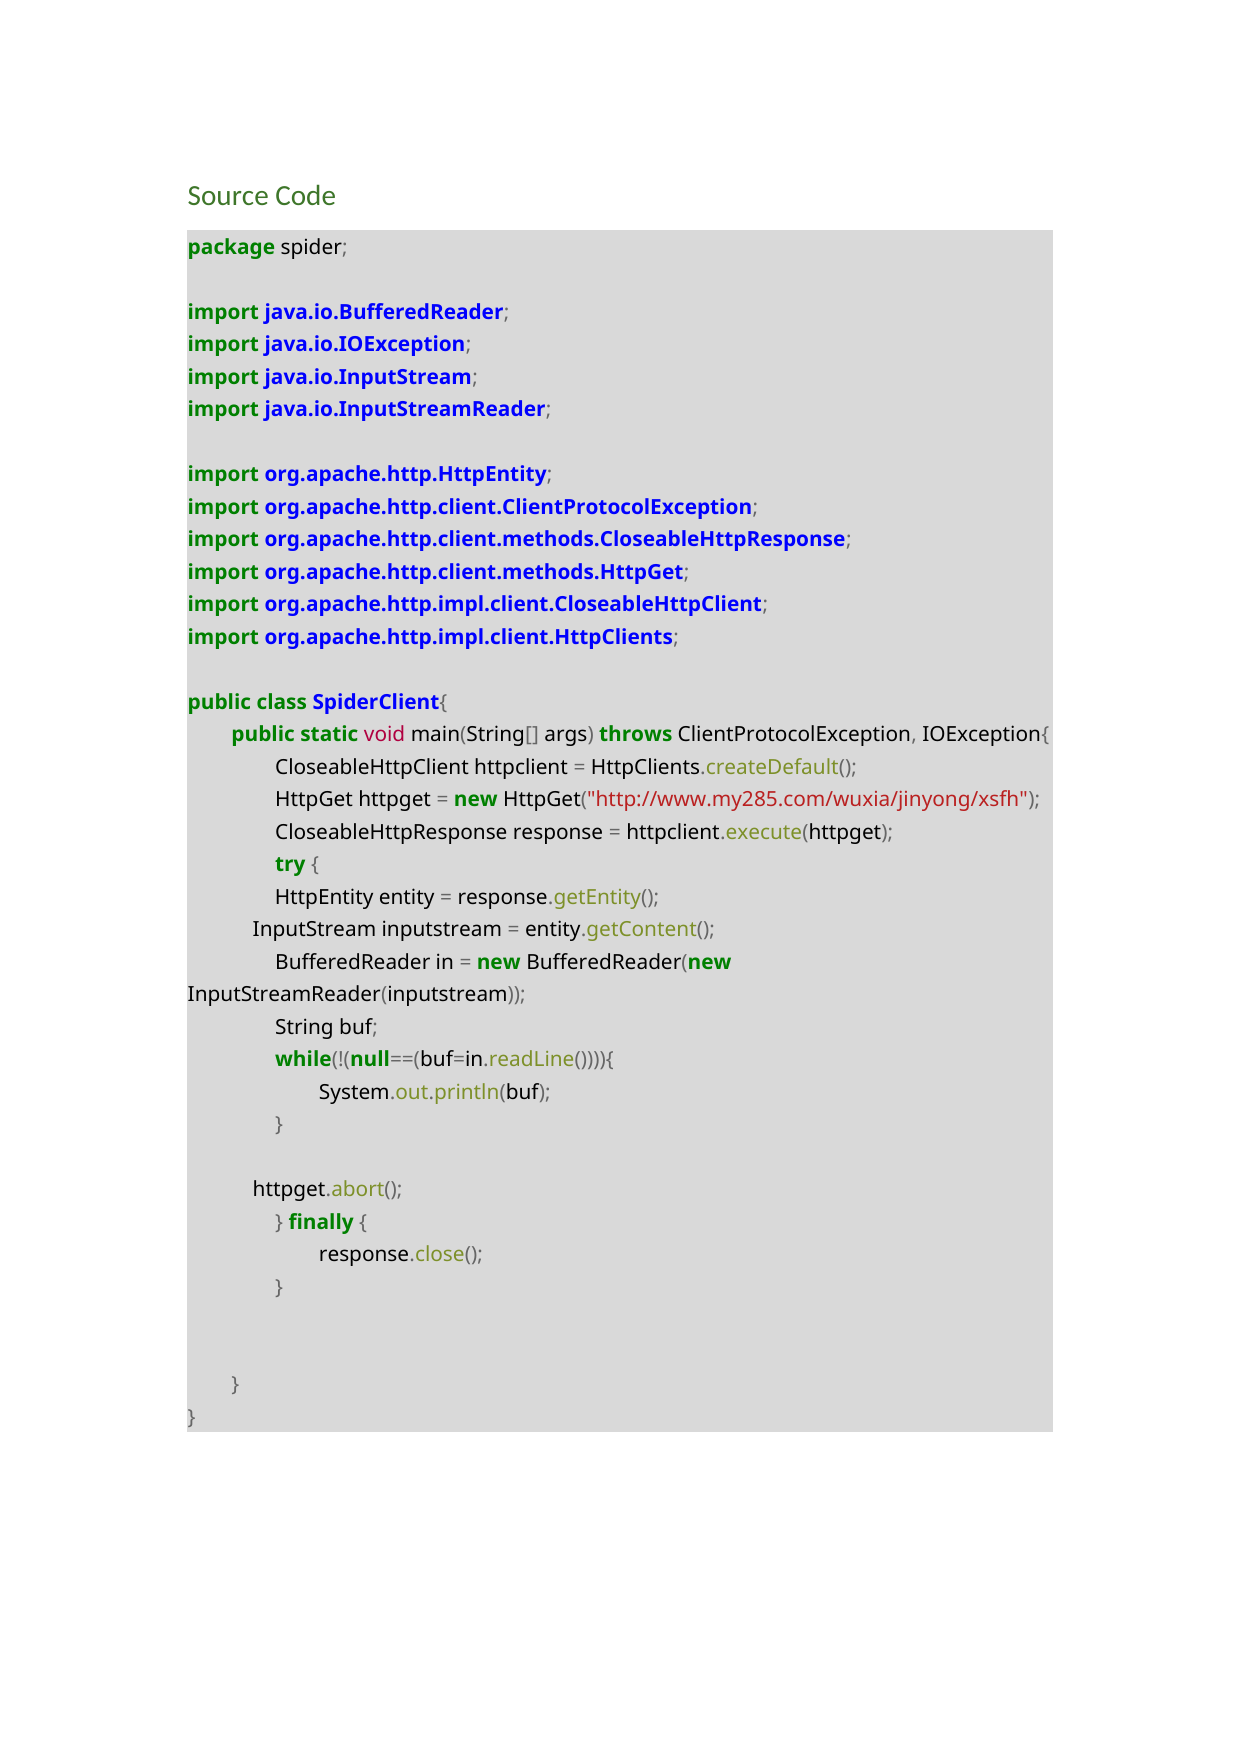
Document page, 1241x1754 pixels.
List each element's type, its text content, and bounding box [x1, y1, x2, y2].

text import java.io.BufferedReader; [187, 295, 1053, 327]
text InputStream inputstream = entity.getContent(); [187, 912, 1053, 945]
text httpget.abort(); [187, 1172, 1053, 1205]
text public static void main(String[] args) throws ClientProtocolException, IOException{ [187, 717, 1053, 750]
text import org.apache.http.client.methods.CloseableHttpResponse; [187, 522, 1053, 555]
text import org.apache.http.client.ClientProtocolException; [187, 490, 1053, 522]
text } [187, 1400, 1053, 1432]
text CloseableHttpClient httpclient = HttpClients.createDefault(); [187, 750, 1053, 782]
text } [187, 1270, 1053, 1302]
text String buf; [187, 1010, 1053, 1042]
text import org.apache.http.client.methods.HttpGet; [187, 555, 1053, 587]
text import org.apache.http.impl.client.HttpClients; [187, 620, 1053, 652]
text response.close(); [187, 1237, 1053, 1270]
text System.out.println(buf); [187, 1075, 1053, 1107]
text public class SpiderClient{ [187, 685, 1053, 717]
text } finally { [187, 1205, 1053, 1237]
text import java.io.InputStream; [187, 360, 1053, 392]
text CloseableHttpResponse response = httpclient.execute(httpget); [187, 815, 1053, 847]
text try { [187, 847, 1053, 880]
text import org.apache.http.impl.client.CloseableHttpClient; [187, 587, 1053, 620]
text } [187, 1367, 1053, 1400]
text } [187, 1107, 1053, 1140]
text HttpGet httpget = new HttpGet("http://www.my285.com/wuxia/jinyong/xsfh"); [187, 782, 1053, 815]
subtitle Source Code [187, 162, 1053, 227]
text import org.apache.http.HttpEntity; [187, 457, 1053, 490]
text while(!(null==(buf=in.readLine()))){ [187, 1042, 1053, 1075]
text import java.io.IOException; [187, 327, 1053, 360]
text BufferedReader in = new BufferedReader(new InputStreamReader(inputstream)); [187, 945, 1053, 1010]
text package spider; [187, 230, 1053, 262]
text import java.io.InputStreamReader; [187, 392, 1053, 425]
text HttpEntity entity = response.getEntity(); [187, 880, 1053, 912]
